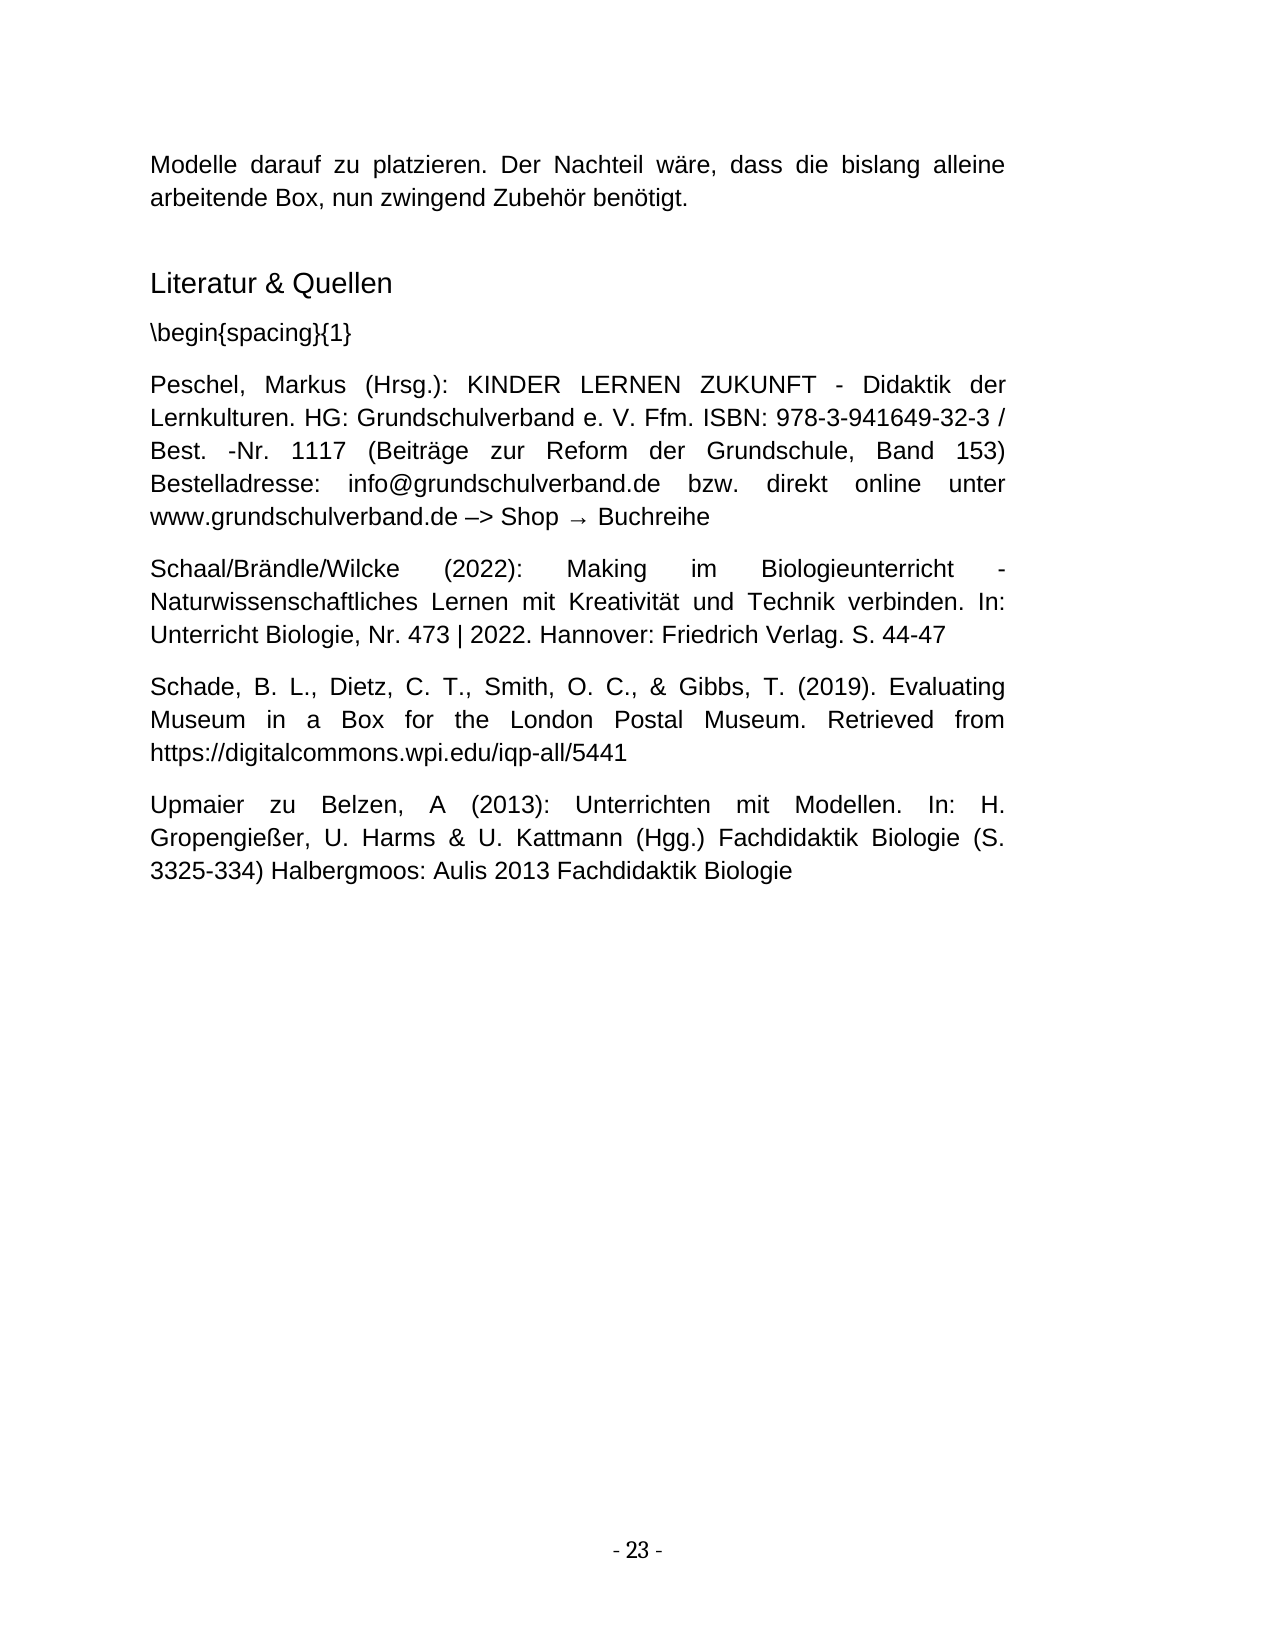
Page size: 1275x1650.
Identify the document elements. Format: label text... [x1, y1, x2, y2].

text Upmaier zu Belzen, A (2013): Unterrichten mit Modellen. In: H. Gropengießer, U. Harms & U. Kattmann (Hgg.) Fachdidaktik Biologie (S. 3325-334) Halbergmoos: Aulis 2013 Fachdidaktik Biologie [150, 789, 1007, 884]
text Schade, B. L., Dietz, C. T., Smith, O. C., & Gibbs, T. (2019). Evaluating Museum in a Box for the London Postal Museum. Retrieved from https://digitalcommons.wpi.edu/iqp-all/5441 [150, 672, 1007, 767]
text \begin{spacing}{1} [150, 318, 1007, 347]
text Peschel, Markus (Hrsg.): KINDER LERNEN ZUKUNFT - Didaktik der Lernkulturen. HG: Grundschulverband e. V. Ffm. ISBN: 978-3-941649-32-3 / Best. -Nr. 1117 (Beiträge zur Reform der Grundschule, Band 153) Bestelladresse: info@grundschulverband.de bzw. direkt online unter www.grundschulverband.de –> Shop → Buchreihe [150, 370, 1007, 531]
text Schaal/Brändle/Wilcke (2022): Making im Biologieunterricht - Naturwissenschaftliches Lernen mit Kreativität und Technik verbinden. In: Unterricht Biologie, Nr. 473 | 2022. Hannover: Friedrich Verlag. S. 44-47 [150, 554, 1007, 649]
subtitle Literatur & Quellen [150, 266, 1125, 299]
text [150, 150, 1007, 212]
